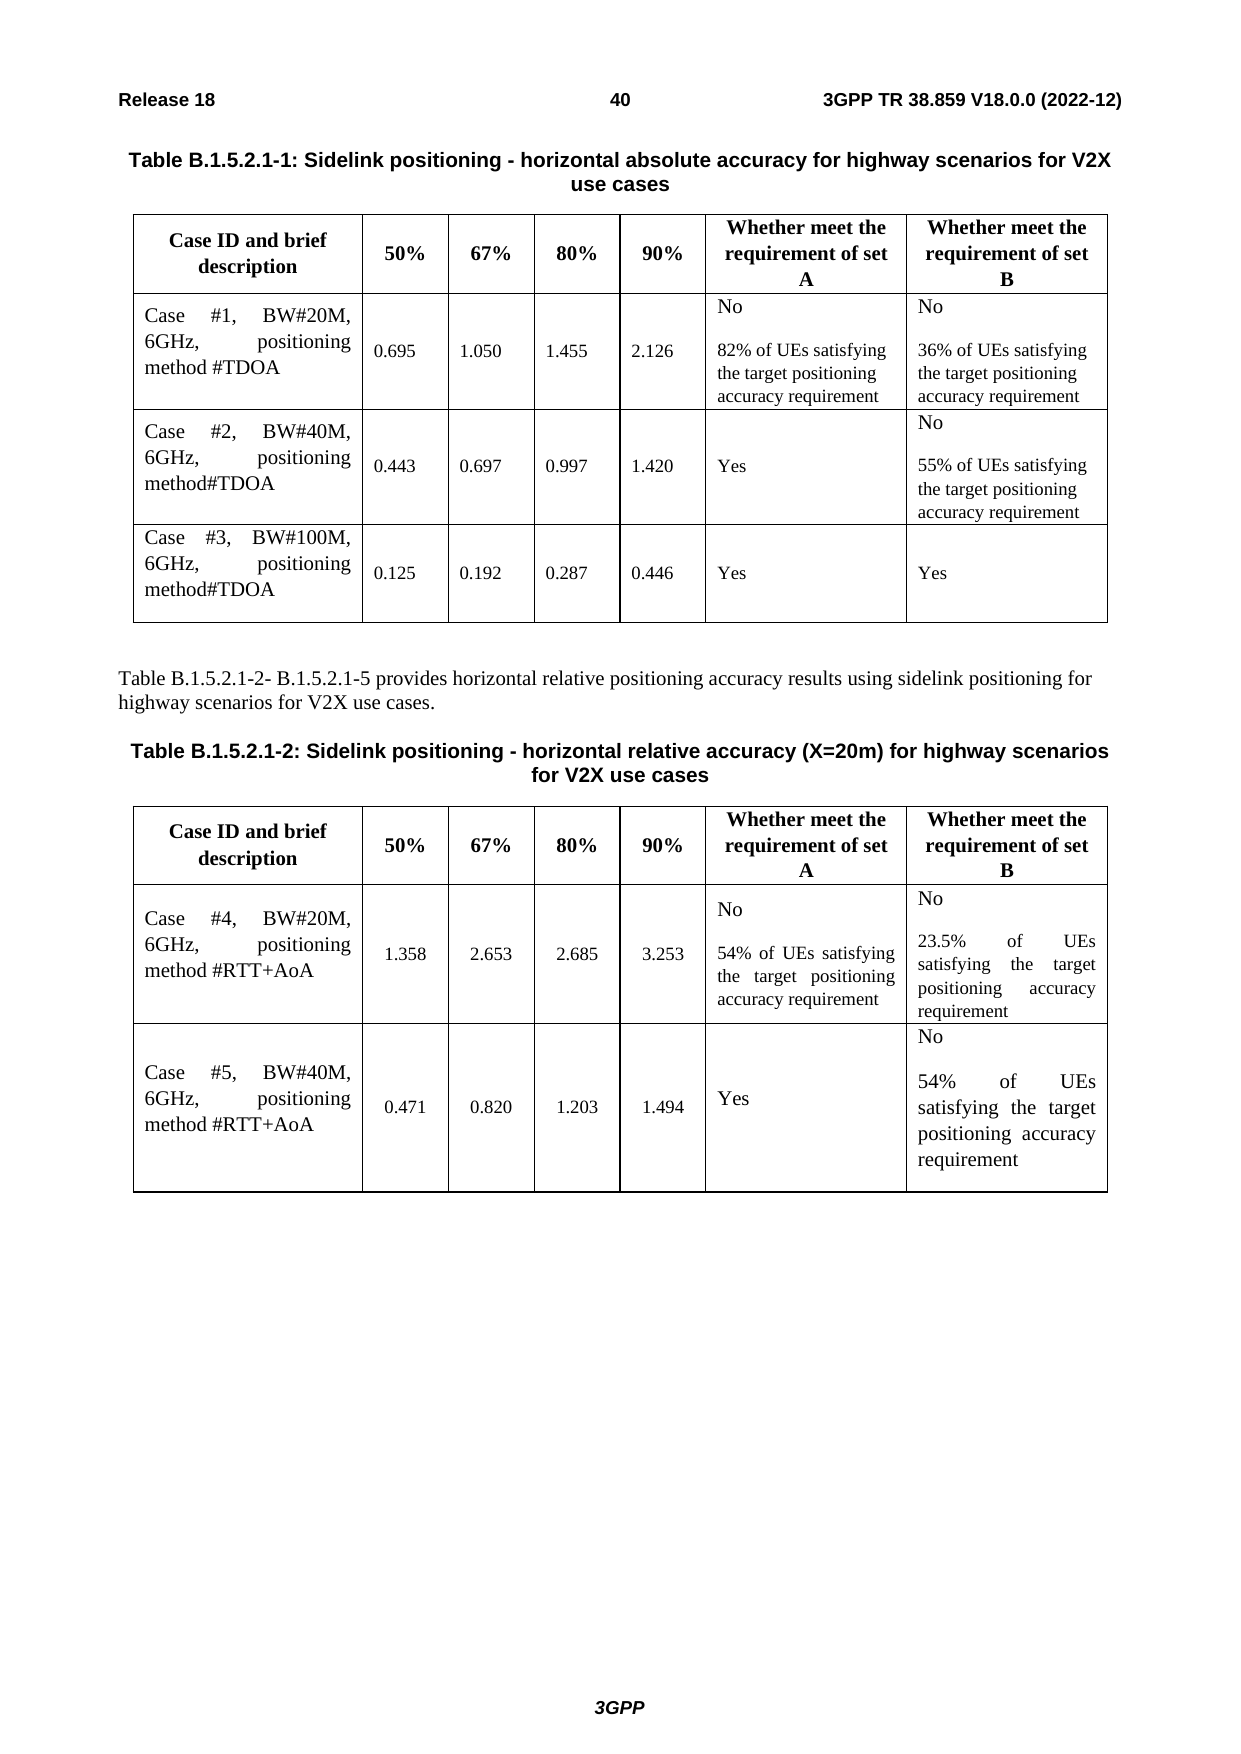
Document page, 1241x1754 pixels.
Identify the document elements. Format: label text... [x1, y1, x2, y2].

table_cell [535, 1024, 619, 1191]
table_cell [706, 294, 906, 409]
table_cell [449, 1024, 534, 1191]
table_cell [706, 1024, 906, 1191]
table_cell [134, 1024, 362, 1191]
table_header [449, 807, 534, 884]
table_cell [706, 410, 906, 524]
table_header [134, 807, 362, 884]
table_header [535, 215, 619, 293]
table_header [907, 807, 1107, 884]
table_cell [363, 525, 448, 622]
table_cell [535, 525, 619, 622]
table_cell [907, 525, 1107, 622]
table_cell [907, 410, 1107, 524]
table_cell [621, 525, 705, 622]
text Table B.1.5.2.1-2- B.1.5.2.1-5 provides horizontal relative positioning accuracy results using sidelink positioning for highway scenarios for V2X use cases. [118, 666, 1122, 714]
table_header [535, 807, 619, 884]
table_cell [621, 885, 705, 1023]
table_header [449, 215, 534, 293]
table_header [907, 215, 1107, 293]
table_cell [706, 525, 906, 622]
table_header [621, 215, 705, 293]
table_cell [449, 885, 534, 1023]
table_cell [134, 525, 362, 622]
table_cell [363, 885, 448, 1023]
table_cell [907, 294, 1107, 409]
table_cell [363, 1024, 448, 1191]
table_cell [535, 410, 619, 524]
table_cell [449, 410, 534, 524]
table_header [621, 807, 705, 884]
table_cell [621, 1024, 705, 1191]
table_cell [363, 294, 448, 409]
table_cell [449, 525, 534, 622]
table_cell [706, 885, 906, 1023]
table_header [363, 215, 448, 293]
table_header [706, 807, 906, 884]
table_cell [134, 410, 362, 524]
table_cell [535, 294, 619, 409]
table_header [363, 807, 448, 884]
text Table B.1.5.2.1-1: Sidelink positioning - horizontal absolute accuracy for highway scenarios for V2X use cases [118, 147, 1122, 195]
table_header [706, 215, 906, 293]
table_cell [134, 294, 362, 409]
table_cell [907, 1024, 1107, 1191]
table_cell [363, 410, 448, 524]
text Table B.1.5.2.1-2: Sidelink positioning - horizontal relative accuracy (X=20m) for highway scenarios for V2X use cases [118, 739, 1122, 787]
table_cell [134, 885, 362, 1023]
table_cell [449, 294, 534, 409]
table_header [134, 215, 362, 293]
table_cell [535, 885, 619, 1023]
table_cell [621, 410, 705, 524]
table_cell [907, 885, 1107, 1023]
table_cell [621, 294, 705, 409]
